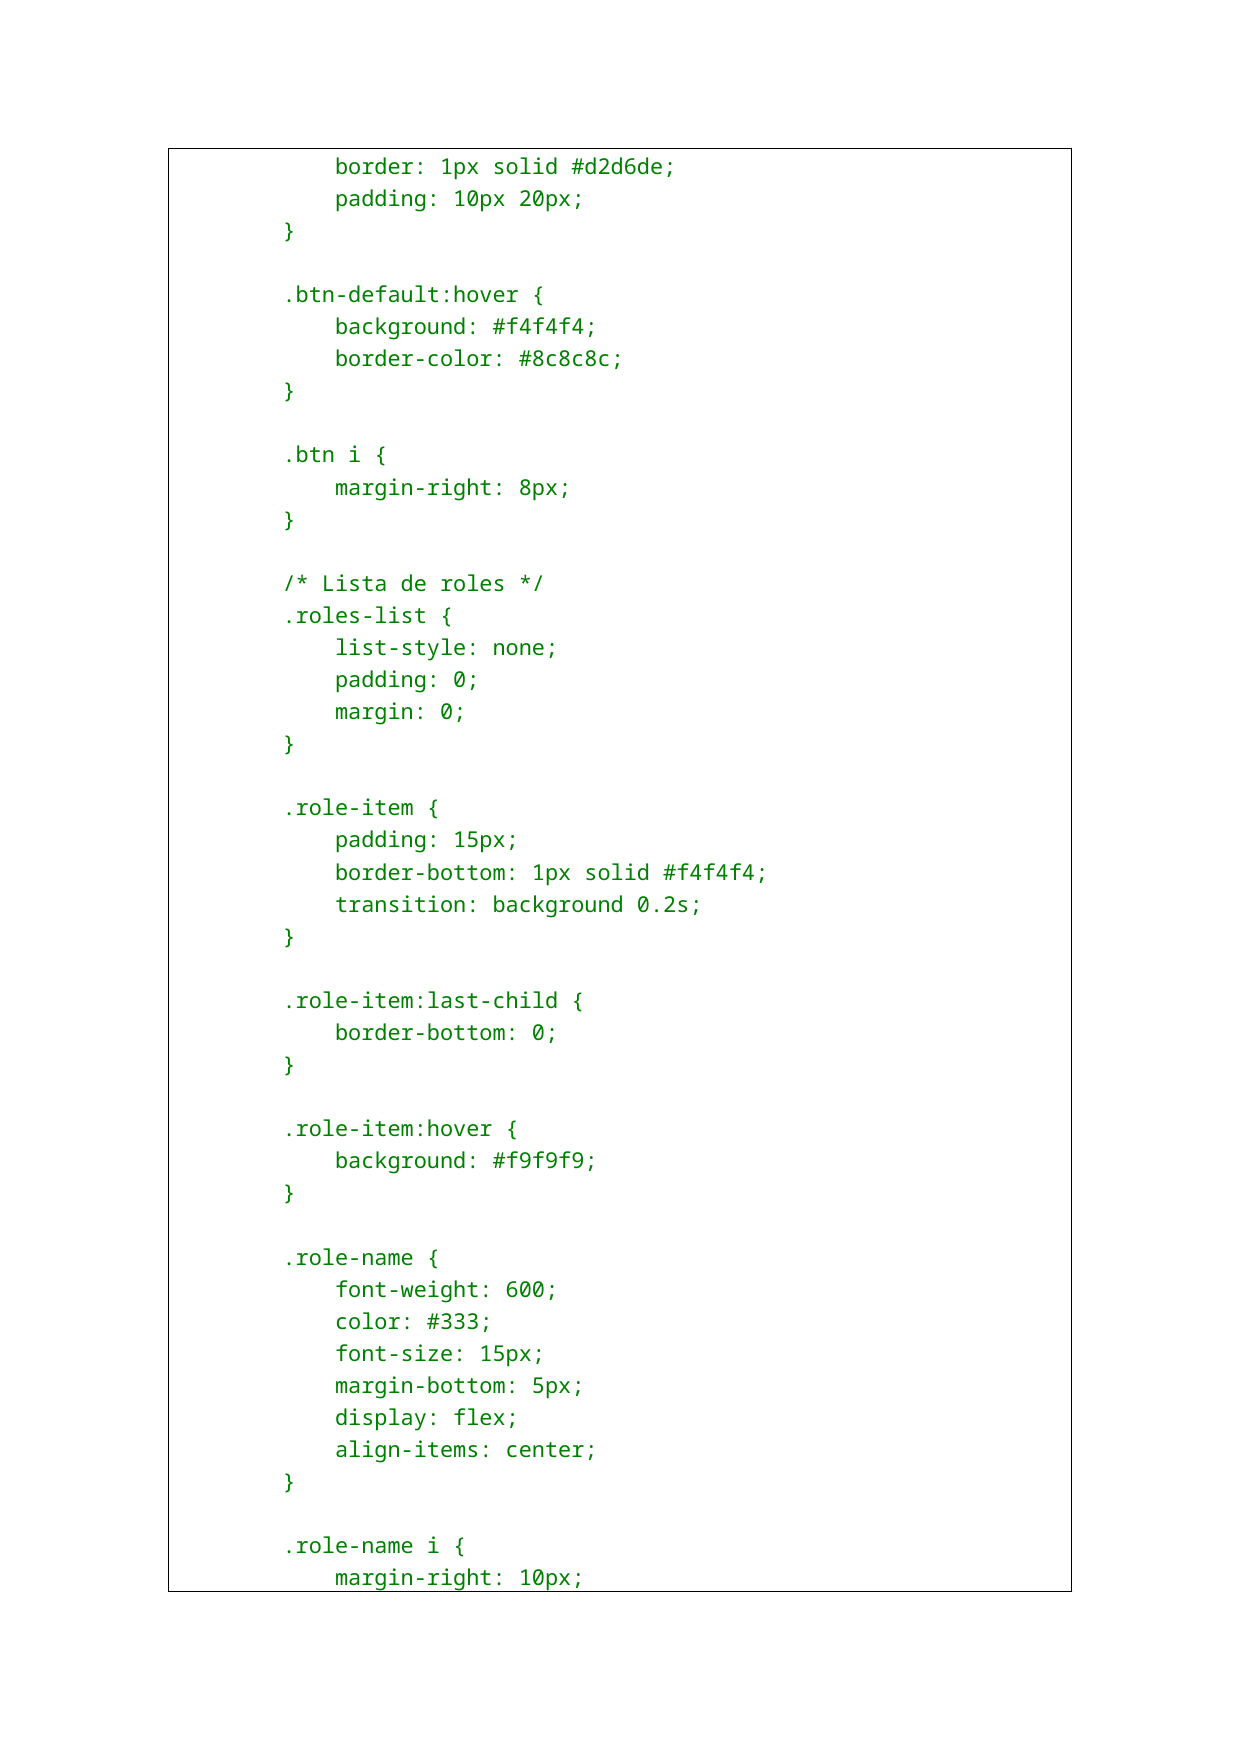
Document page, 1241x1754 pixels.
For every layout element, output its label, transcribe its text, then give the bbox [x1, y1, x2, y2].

text .role-name { [169, 1238, 1071, 1271]
text list-style: none; [169, 629, 1071, 661]
text font-weight: 600; [169, 1271, 1071, 1303]
text margin-right: 8px; [169, 468, 1071, 501]
text border-bottom: 0; [169, 1014, 1071, 1046]
text .roles-list { [169, 597, 1071, 629]
text margin: 0; [169, 693, 1071, 725]
text } [169, 212, 1071, 244]
text color: #333; [169, 1303, 1071, 1335]
text background: #f9f9f9; [169, 1142, 1071, 1174]
text } [169, 1046, 1071, 1078]
text .btn-default:hover { [169, 276, 1071, 308]
text } [169, 1463, 1071, 1495]
text border-bottom: 1px solid #f4f4f4; [169, 853, 1071, 886]
text border-color: #8c8c8c; [169, 340, 1071, 372]
text } [169, 501, 1071, 533]
text .role-name i { [169, 1527, 1071, 1559]
text /* Lista de roles */ [169, 565, 1071, 597]
text } [169, 372, 1071, 404]
text margin-bottom: 5px; [169, 1367, 1071, 1399]
text padding: 10px 20px; [169, 180, 1071, 212]
text transition: background 0.2s; [169, 886, 1071, 918]
text .role-item { [169, 789, 1071, 821]
text .role-item:last-child { [169, 982, 1071, 1014]
text } [169, 1174, 1071, 1206]
text .role-item:hover { [169, 1110, 1071, 1142]
text padding: 0; [169, 661, 1071, 693]
text font-size: 15px; [169, 1335, 1071, 1367]
text border: 1px solid #d2d6de; [169, 149, 1071, 180]
text } [169, 725, 1071, 757]
text align-items: center; [169, 1431, 1071, 1463]
text display: flex; [169, 1399, 1071, 1431]
text background: #f4f4f4; [169, 308, 1071, 340]
text margin-right: 10px; [169, 1559, 1071, 1591]
text padding: 15px; [169, 821, 1071, 853]
text .btn i { [169, 436, 1071, 468]
text } [169, 918, 1071, 950]
